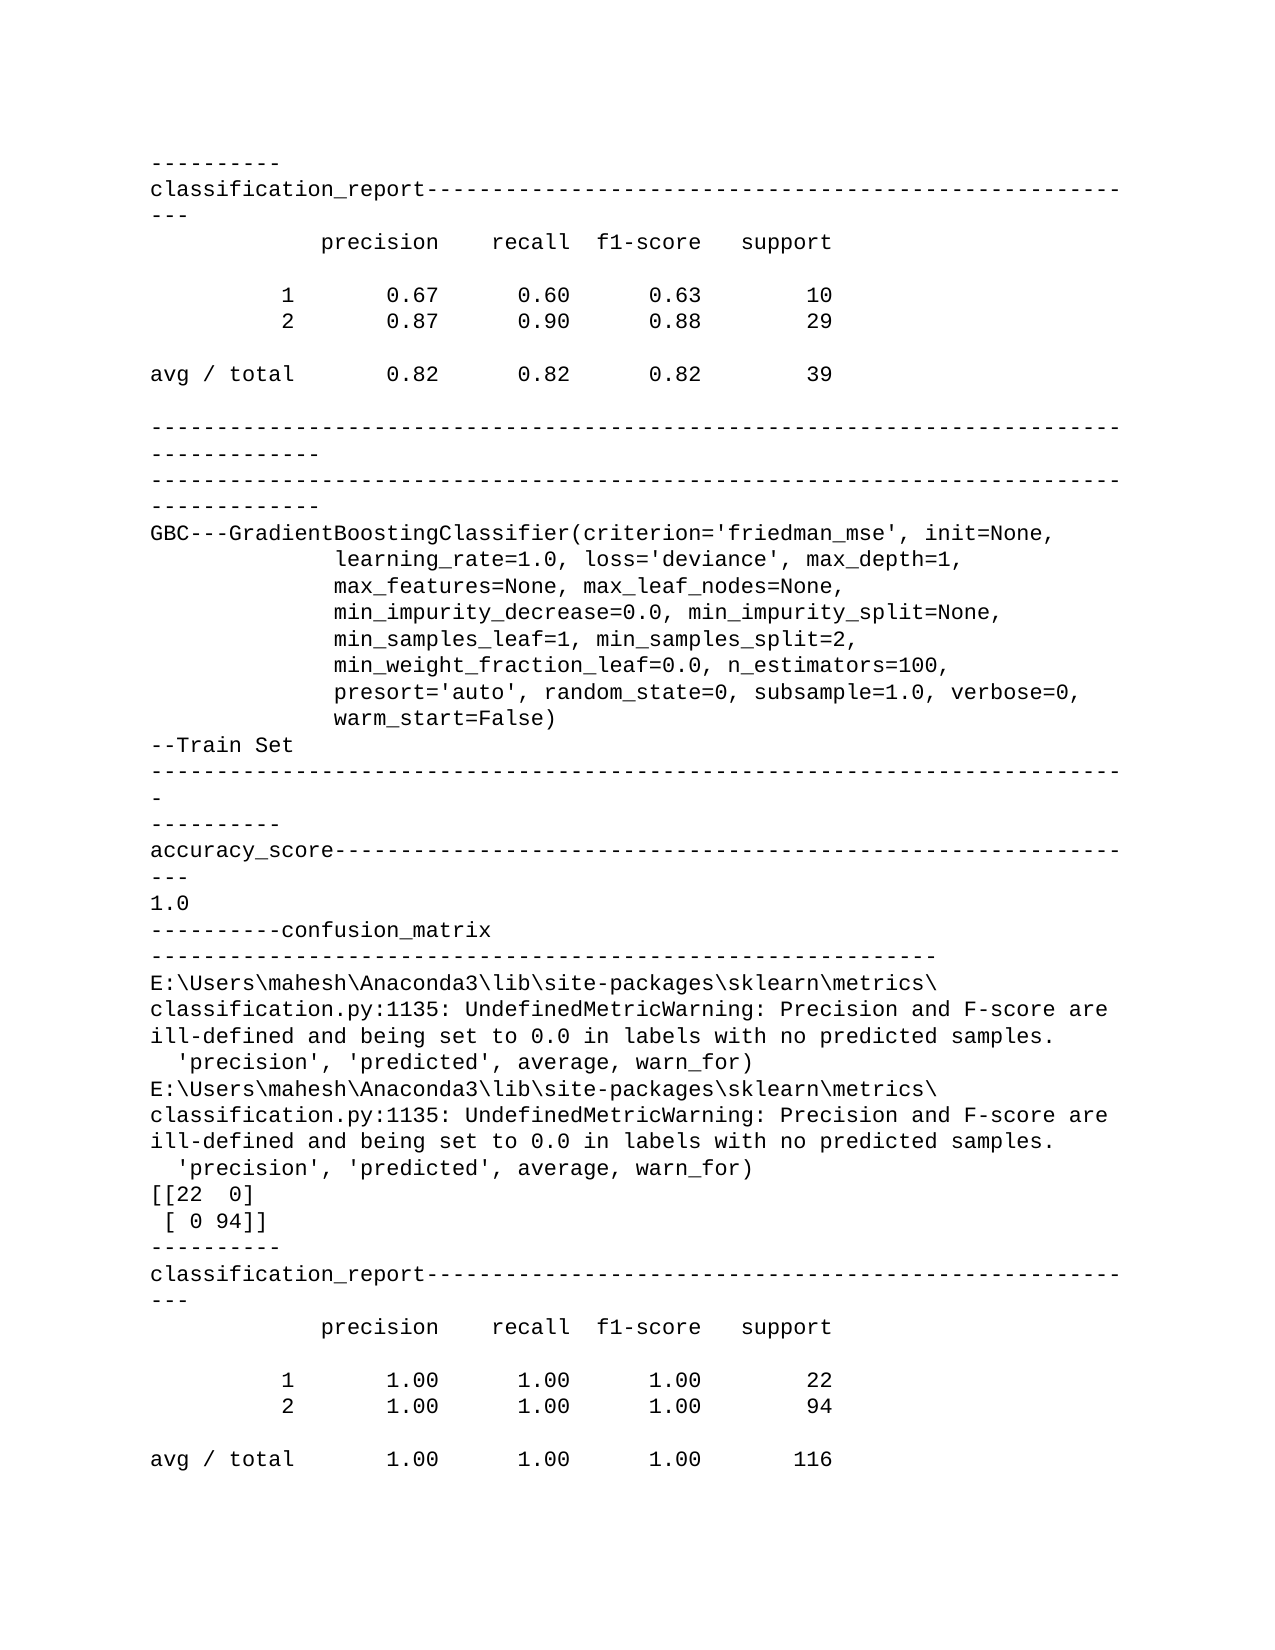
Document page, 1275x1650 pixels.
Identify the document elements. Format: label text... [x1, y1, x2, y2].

text 1.0 [150, 891, 1125, 917]
text [[22 0] [150, 1182, 1125, 1208]
text 1 1.00 1.00 1.00 22 [150, 1367, 1125, 1393]
text ----------classification_report-------------------------------------------------------- [150, 1235, 1125, 1314]
text 2 1.00 1.00 1.00 94 [150, 1393, 1125, 1420]
text ----------confusion_matrix ------------------------------------------------------------ [150, 917, 1125, 970]
text presort='auto', random_state=0, subsample=1.0, verbose=0, [150, 679, 1125, 706]
text precision recall f1-score support [150, 1314, 1125, 1341]
text ----------accuracy_score--------------------------------------------------------------- [150, 811, 1125, 891]
text max_features=None, max_leaf_nodes=None, [150, 573, 1125, 600]
text learning_rate=1.0, loss='deviance', max_depth=1, [150, 547, 1125, 573]
text avg / total 0.82 0.82 0.82 39 [150, 362, 1125, 388]
text E:\Users\mahesh\Anaconda3\lib\site-packages\sklearn\metrics\classification.py:1135: UndefinedMetricWarning: Precision and F-score are ill-defined and being set to 0.0 in labels with no predicted samples. [150, 1076, 1125, 1155]
text 2 0.87 0.90 0.88 29 [150, 309, 1125, 335]
text GBC---GradientBoostingClassifier(criterion='friedman_mse', init=None, [150, 520, 1125, 547]
text min_samples_leaf=1, min_samples_split=2, [150, 626, 1125, 653]
text 'precision', 'predicted', average, warn_for) [150, 1049, 1125, 1076]
text avg / total 1.00 1.00 1.00 116 [150, 1446, 1125, 1473]
text E:\Users\mahesh\Anaconda3\lib\site-packages\sklearn\metrics\classification.py:1135: UndefinedMetricWarning: Precision and F-score are ill-defined and being set to 0.0 in labels with no predicted samples. [150, 970, 1125, 1049]
text ----------classification_report-------------------------------------------------------- [150, 150, 1125, 229]
text [ 0 94]] [150, 1208, 1125, 1235]
text --------------------------------------------------------------------------------------- [150, 414, 1125, 467]
text warm_start=False) [150, 706, 1125, 732]
text min_impurity_decrease=0.0, min_impurity_split=None, [150, 600, 1125, 626]
text 'precision', 'predicted', average, warn_for) [150, 1155, 1125, 1182]
text precision recall f1-score support [150, 229, 1125, 256]
text --------------------------------------------------------------------------------------- [150, 467, 1125, 520]
text 1 0.67 0.60 0.63 10 [150, 282, 1125, 309]
text --Train Set --------------------------------------------------------------------------- [150, 732, 1125, 811]
text min_weight_fraction_leaf=0.0, n_estimators=100, [150, 653, 1125, 679]
